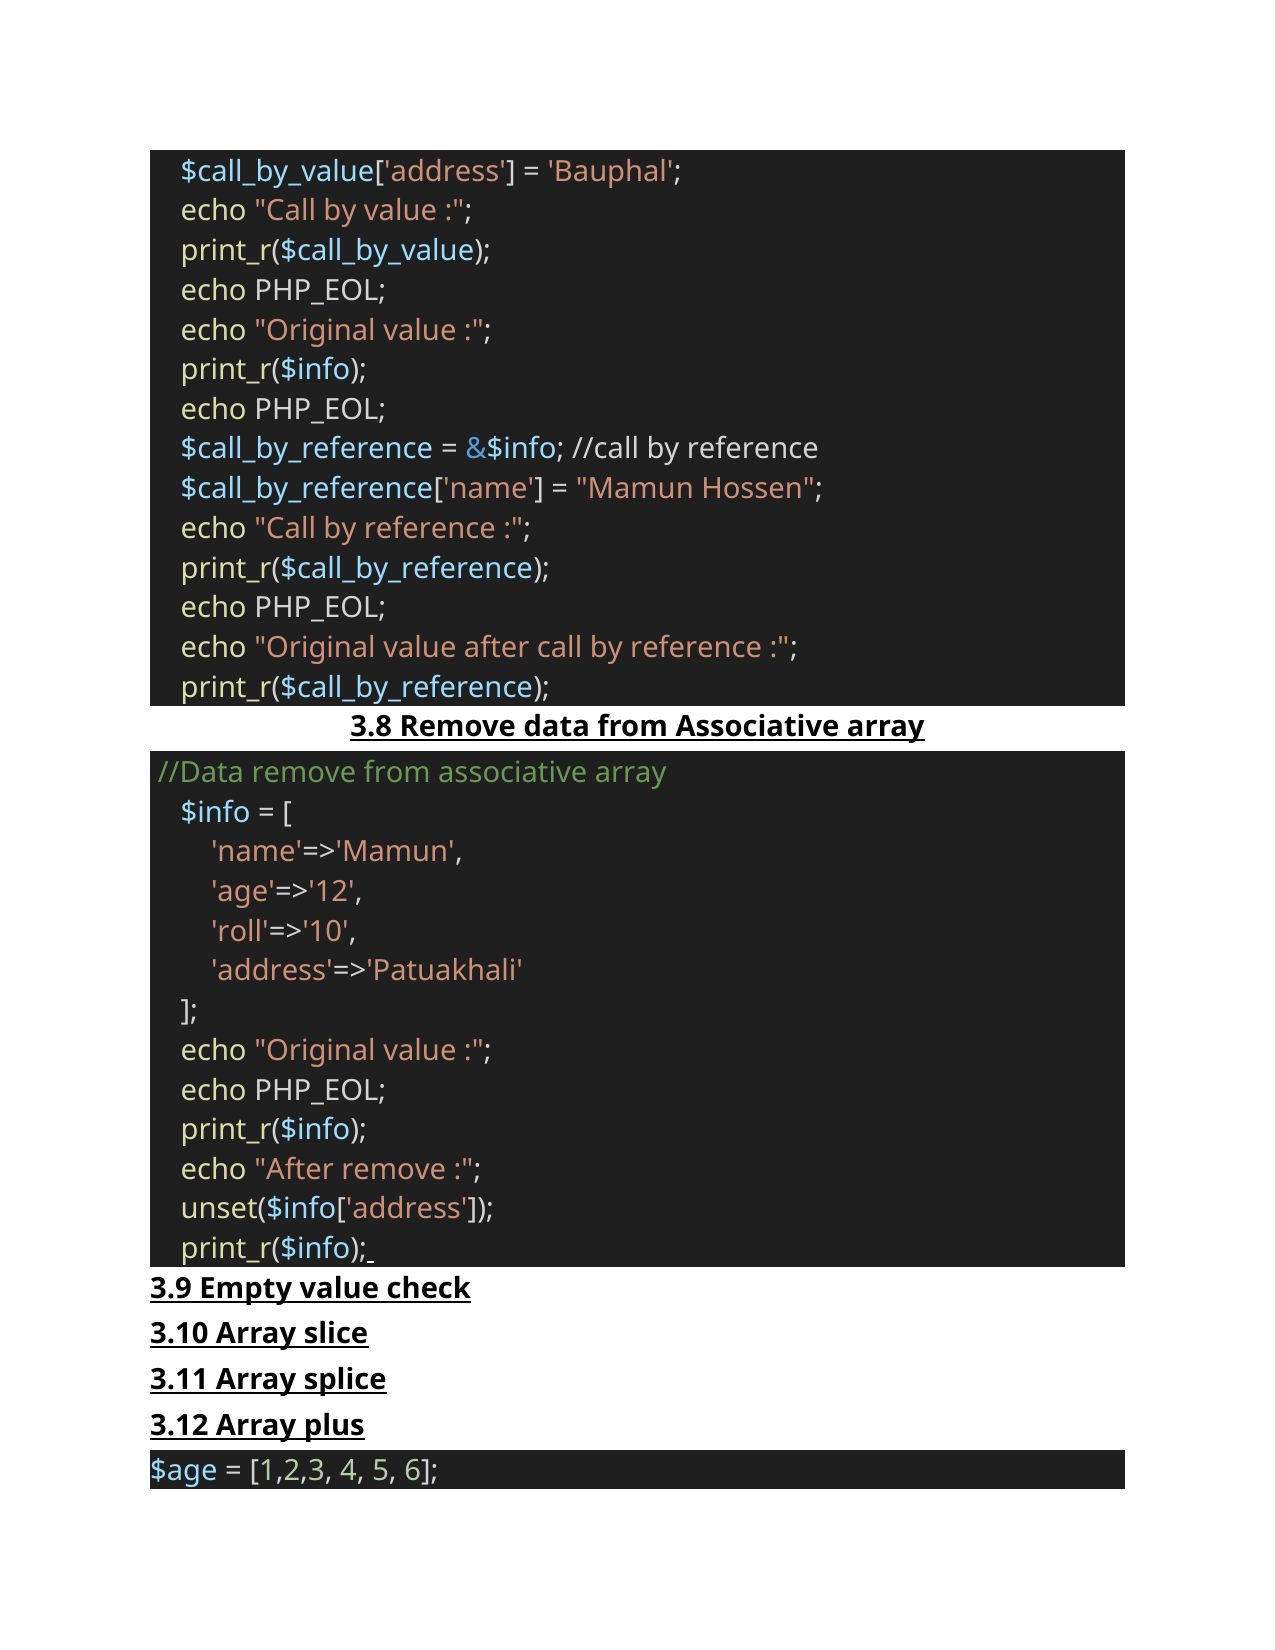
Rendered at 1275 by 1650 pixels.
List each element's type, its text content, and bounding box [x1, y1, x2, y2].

text echo "Original value :"; [150, 309, 1125, 348]
text unset($info['address']); [150, 1188, 1125, 1227]
text echo "Original value :"; [150, 1029, 1125, 1069]
text echo "Call by reference :"; [150, 507, 1125, 547]
text 'address'=>'Patuakhali' [150, 950, 1125, 989]
text $info = [ [150, 791, 1125, 831]
text print_r($call_by_reference); [150, 666, 1125, 706]
text $call_by_reference['name'] = "Mamun Hossen"; [150, 467, 1125, 507]
text echo PHP_EOL; [150, 269, 1125, 309]
text echo PHP_EOL; [150, 587, 1125, 626]
text $call_by_reference = &$info; //call by reference [150, 428, 1125, 467]
text 3.8 Remove data from Associative array [150, 706, 1125, 745]
text print_r($call_by_reference); [150, 547, 1125, 587]
text $call_by_value['address'] = 'Bauphal'; [150, 150, 1125, 190]
text echo "Call by value :"; [150, 190, 1125, 229]
text 3.10 Array slice [150, 1313, 1125, 1352]
text 'name'=>'Mamun', [150, 831, 1125, 870]
text ]; [150, 989, 1125, 1029]
text 3.9 Empty value check [150, 1267, 1125, 1307]
text echo PHP_EOL; [150, 1069, 1125, 1108]
text 'roll'=>'10', [150, 910, 1125, 950]
text print_r($info); [150, 348, 1125, 388]
text echo PHP_EOL; [150, 388, 1125, 428]
text print_r($call_by_value); [150, 229, 1125, 269]
text 'age'=>'12', [150, 870, 1125, 910]
text echo "Original value after call by reference :"; [150, 626, 1125, 666]
text $age = [1,2,3, 4, 5, 6]; [150, 1450, 1125, 1489]
text //Data remove from associative array [150, 751, 1125, 791]
text 3.12 Array plus [150, 1404, 1125, 1444]
text echo "After remove :"; [150, 1148, 1125, 1188]
text print_r($info); [150, 1227, 1125, 1267]
text print_r($info); [150, 1108, 1125, 1148]
text 3.11 Array splice [150, 1358, 1125, 1398]
